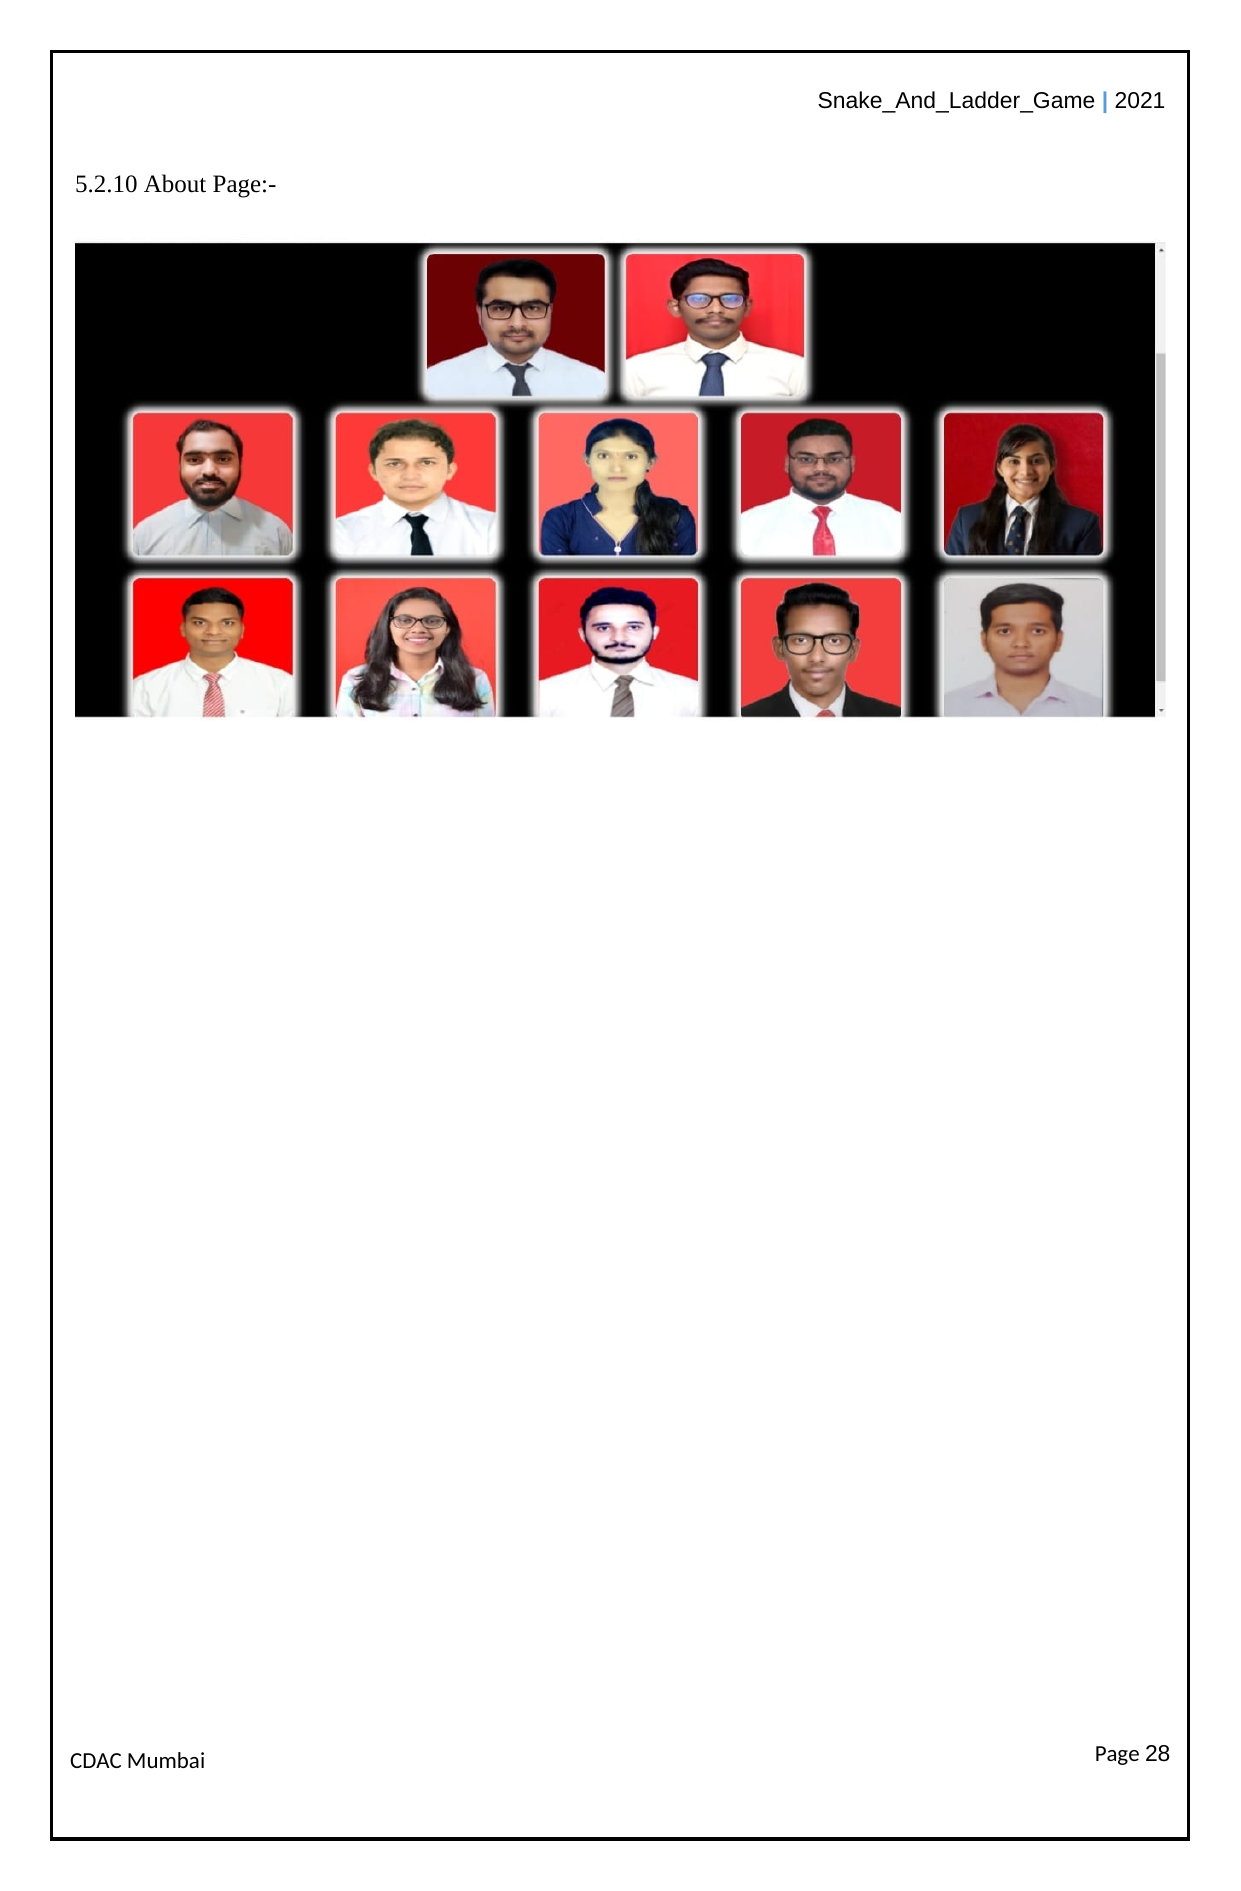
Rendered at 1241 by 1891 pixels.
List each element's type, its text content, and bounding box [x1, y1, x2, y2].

text 5.2.10 About Page:- [75, 169, 1165, 198]
picture [75, 237, 1166, 721]
